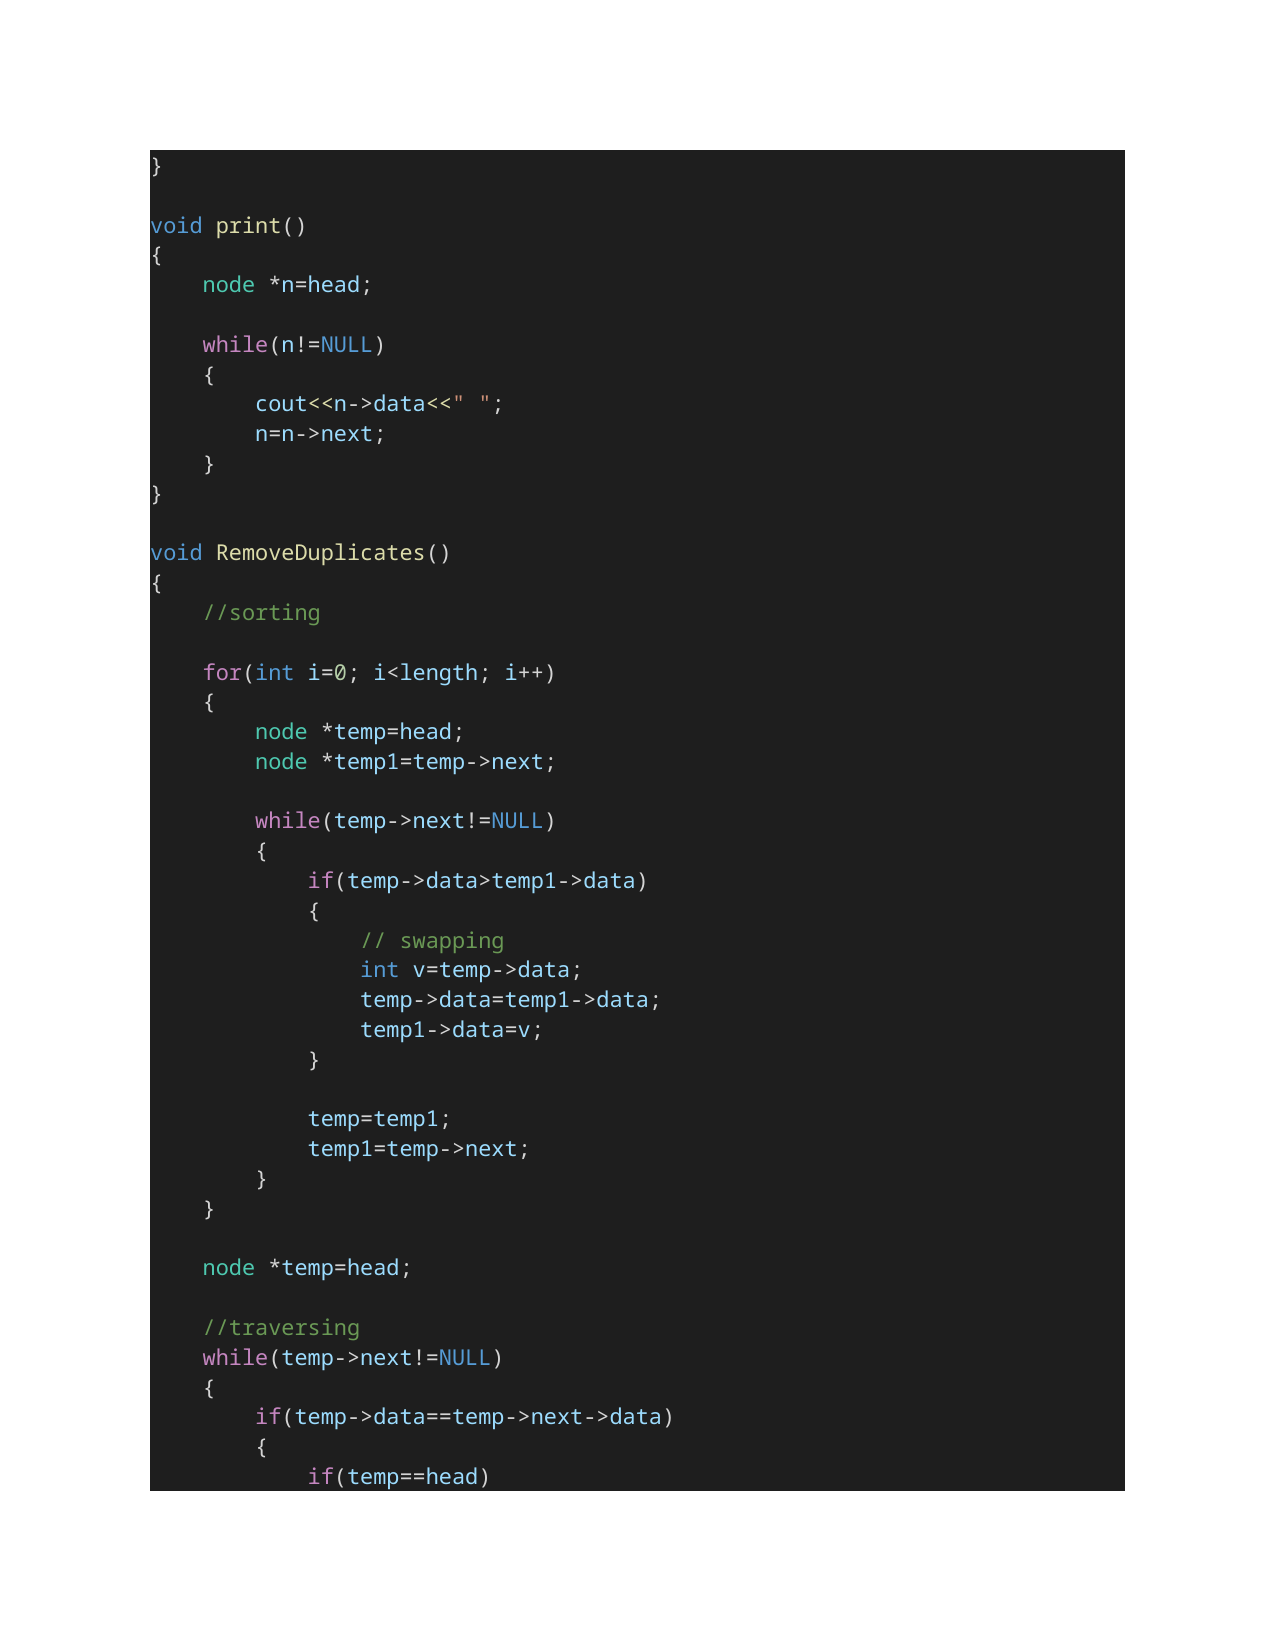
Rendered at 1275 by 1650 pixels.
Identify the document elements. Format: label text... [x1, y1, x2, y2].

text while(temp->next!=NULL) [150, 805, 1125, 835]
text // swapping [150, 924, 1125, 954]
text } [150, 150, 1125, 180]
text for(int i=0; i<length; i++) [150, 656, 1125, 686]
text { [150, 895, 1125, 924]
text temp->data=temp1->data; [150, 984, 1125, 1014]
text } [150, 1044, 1125, 1073]
text { [150, 1431, 1125, 1461]
text n=n->next; [150, 418, 1125, 448]
text int v=temp->data; [150, 954, 1125, 984]
text if(temp->data==temp->next->data) [150, 1401, 1125, 1431]
text void RemoveDuplicates() [150, 537, 1125, 567]
text } [150, 1163, 1125, 1193]
text { [150, 567, 1125, 597]
text } [150, 478, 1125, 507]
text //traversing [150, 1312, 1125, 1342]
text temp1->data=v; [150, 1014, 1125, 1044]
text while(temp->next!=NULL) [150, 1342, 1125, 1371]
text void print() [150, 209, 1125, 239]
text //sorting [150, 597, 1125, 627]
text { [150, 239, 1125, 269]
text { [150, 1371, 1125, 1401]
text node *n=head; [150, 269, 1125, 299]
text temp=temp1; [150, 1103, 1125, 1133]
text if(temp->data>temp1->data) [150, 865, 1125, 895]
text while(n!=NULL) [150, 329, 1125, 358]
text { [150, 835, 1125, 865]
text { [150, 358, 1125, 388]
text cout<<n->data<<" "; [150, 388, 1125, 418]
text { [150, 686, 1125, 716]
text } [150, 448, 1125, 478]
text temp1=temp->next; [150, 1133, 1125, 1163]
text node *temp1=temp->next; [150, 746, 1125, 776]
text node *temp=head; [150, 716, 1125, 746]
text if(temp==head) [150, 1461, 1125, 1491]
text } [150, 1193, 1125, 1222]
text node *temp=head; [150, 1252, 1125, 1282]
